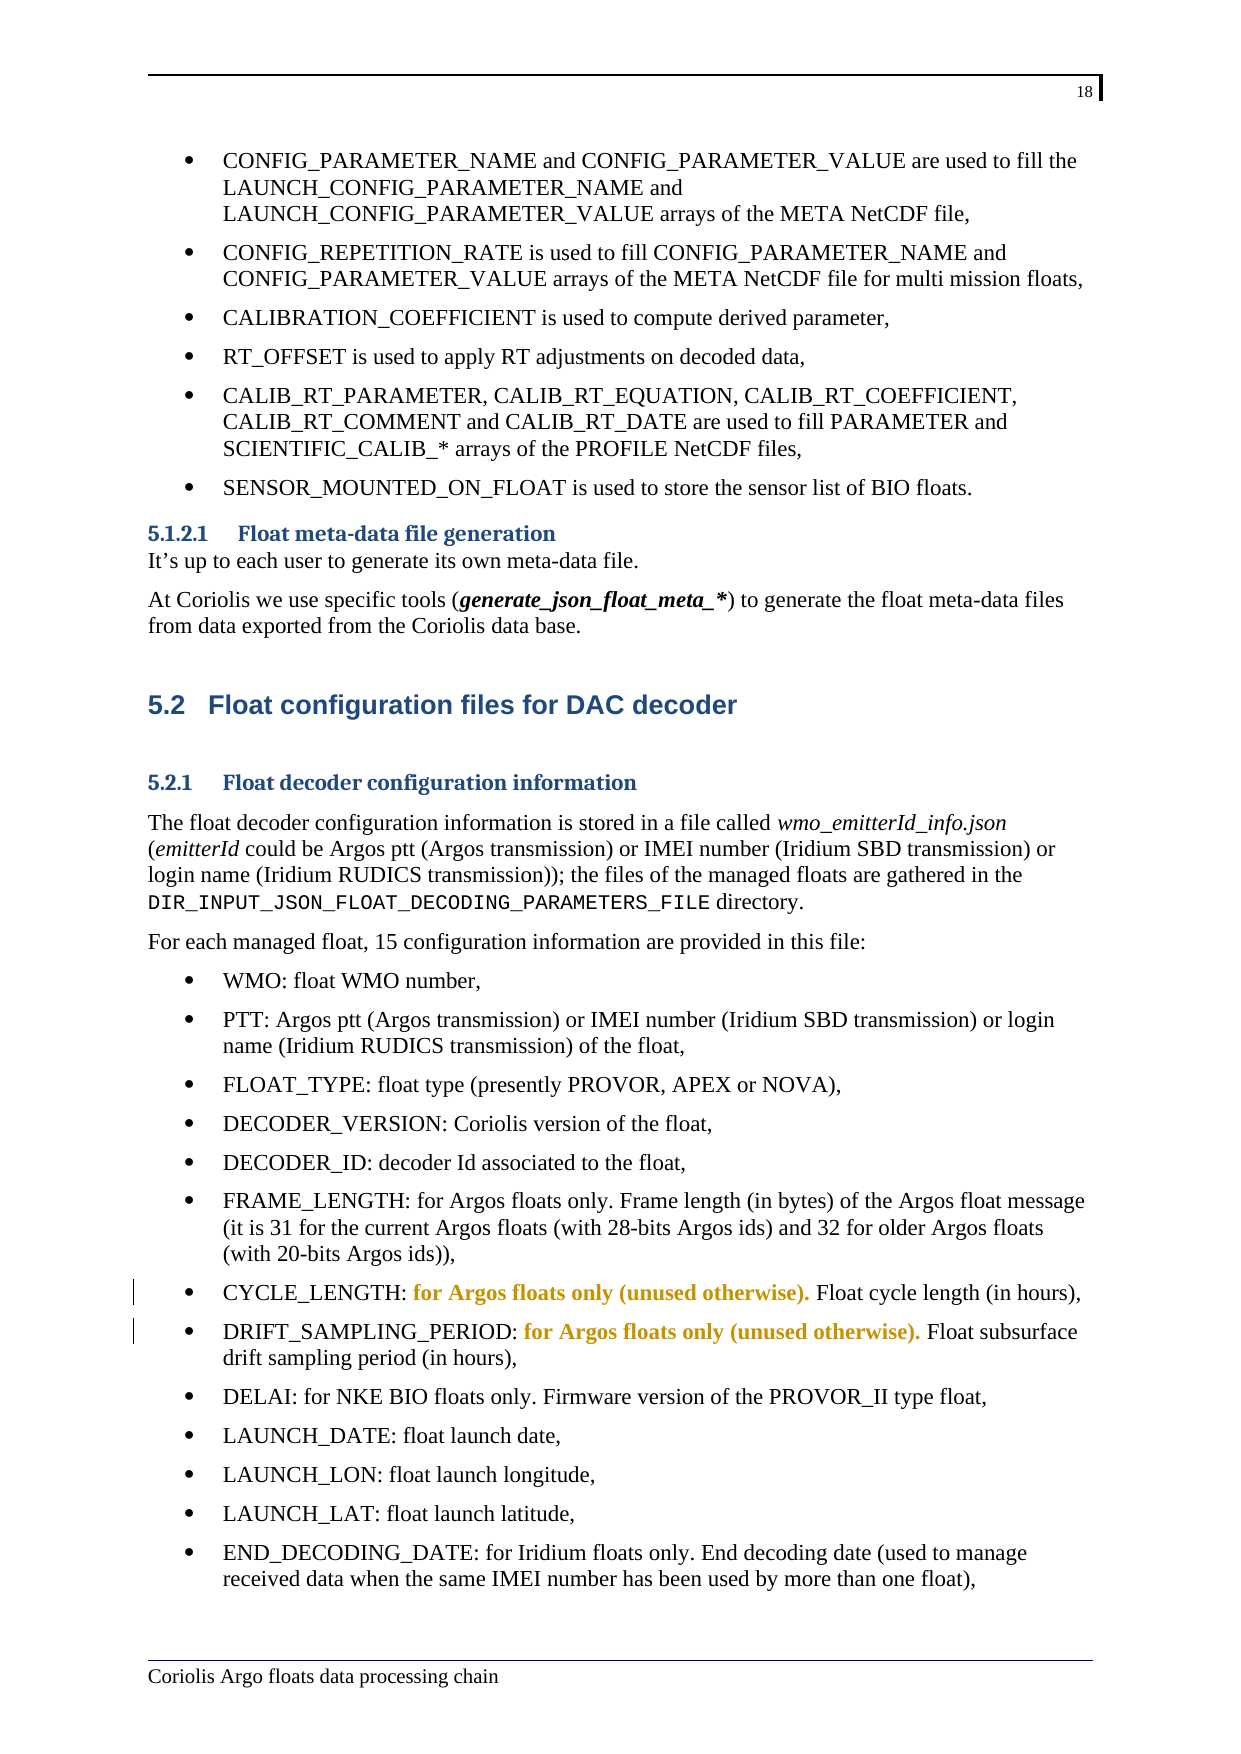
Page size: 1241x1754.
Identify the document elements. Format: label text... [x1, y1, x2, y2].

list SENSOR_MOUNTED_ON_FLOAT is used to store the sensor list of BIO floats. [185, 474, 1093, 500]
list END_DECODING_DATE: for Iridium floats only. End decoding date (used to manage received data when the same IMEI number has been used by more than one float), [185, 1538, 1093, 1591]
text It’s up to each user to generate its own meta-data file. [148, 547, 1093, 573]
list DECODER_ID: decoder Id associated to the float, [185, 1149, 1093, 1175]
list LAUNCH_LON: float launch longitude, [185, 1461, 1093, 1487]
list DELAI: for NKE BIO floats only. Firmware version of the PROVOR_II type float, [185, 1383, 1093, 1409]
list LAUNCH_LAT: float launch latitude, [185, 1500, 1093, 1526]
text The float decoder configuration information is stored in a file called wmo_emitterId_info.json (emitterId could be Argos ptt (Argos transmission) or IMEI number (Iridium SBD transmission) or login name (Iridium RUDICS transmission)); the files of the managed floats are gathered in the DIR_INPUT_JSON_FLOAT_DECODING_PARAMETERS_FILE directory. [148, 809, 1093, 916]
list PTT: Argos ptt (Argos transmission) or IMEI number (Iridium SBD transmission) or login name (Iridium RUDICS transmission) of the float, [185, 1006, 1093, 1058]
list CALIB_RT_PARAMETER, CALIB_RT_EQUATION, CALIB_RT_COEFFICIENT, CALIB_RT_COMMENT and CALIB_RT_DATE are used to fill PARAMETER and SCIENTIFIC_CALIB_* arrays of the PROFILE NetCDF files, [185, 382, 1093, 461]
text For each managed float, 15 configuration information are provided in this file: [148, 928, 1093, 954]
list CALIBRATION_COEFFICIENT is used to compute derived parameter, [185, 304, 1093, 331]
list LAUNCH_DATE: float launch date, [185, 1422, 1093, 1448]
subtitle Float decoder configuration information [148, 770, 1093, 796]
list CONFIG_PARAMETER_NAME and CONFIG_PARAMETER_VALUE are used to fill the LAUNCH_CONFIG_PARAMETER_NAME and LAUNCH_CONFIG_PARAMETER_VALUE arrays of the META NetCDF file, [185, 148, 1093, 227]
list RT_OFFSET is used to apply RT adjustments on decoded data, [185, 343, 1093, 369]
list CONFIG_REPETITION_RATE is used to fill CONFIG_PARAMETER_NAME and CONFIG_PARAMETER_VALUE arrays of the META NetCDF file for multi mission floats, [185, 239, 1093, 292]
text At Coriolis we use specific tools (generate_json_float_meta_*) to generate the float meta-data files from data exported from the Coriolis data base. [148, 586, 1093, 639]
list FRAME_LENGTH: for Argos floats only. Frame length (in bytes) of the Argos float message (it is 31 for the current Argos floats (with 28-bits Argos ids) and 32 for older Argos floats (with 20-bits Argos ids)), [185, 1187, 1093, 1267]
list WMO: float WMO number, [185, 967, 1093, 993]
subtitle Float configuration files for DAC decoder [148, 689, 1093, 720]
list CYCLE_LENGTH: for Argos floats only (unused otherwise). Float cycle length (in hours), [185, 1279, 1093, 1305]
list FLOAT_TYPE: float type (presently PROVOR, APEX or NOVA), [185, 1071, 1093, 1097]
list DECODER_VERSION: Coriolis version of the float, [185, 1110, 1093, 1136]
list DRIFT_SAMPLING_PERIOD: for Argos floats only (unused otherwise). Float subsurface drift sampling period (in hours), [185, 1318, 1093, 1371]
subtitle Float meta-data file generation [148, 521, 1093, 547]
